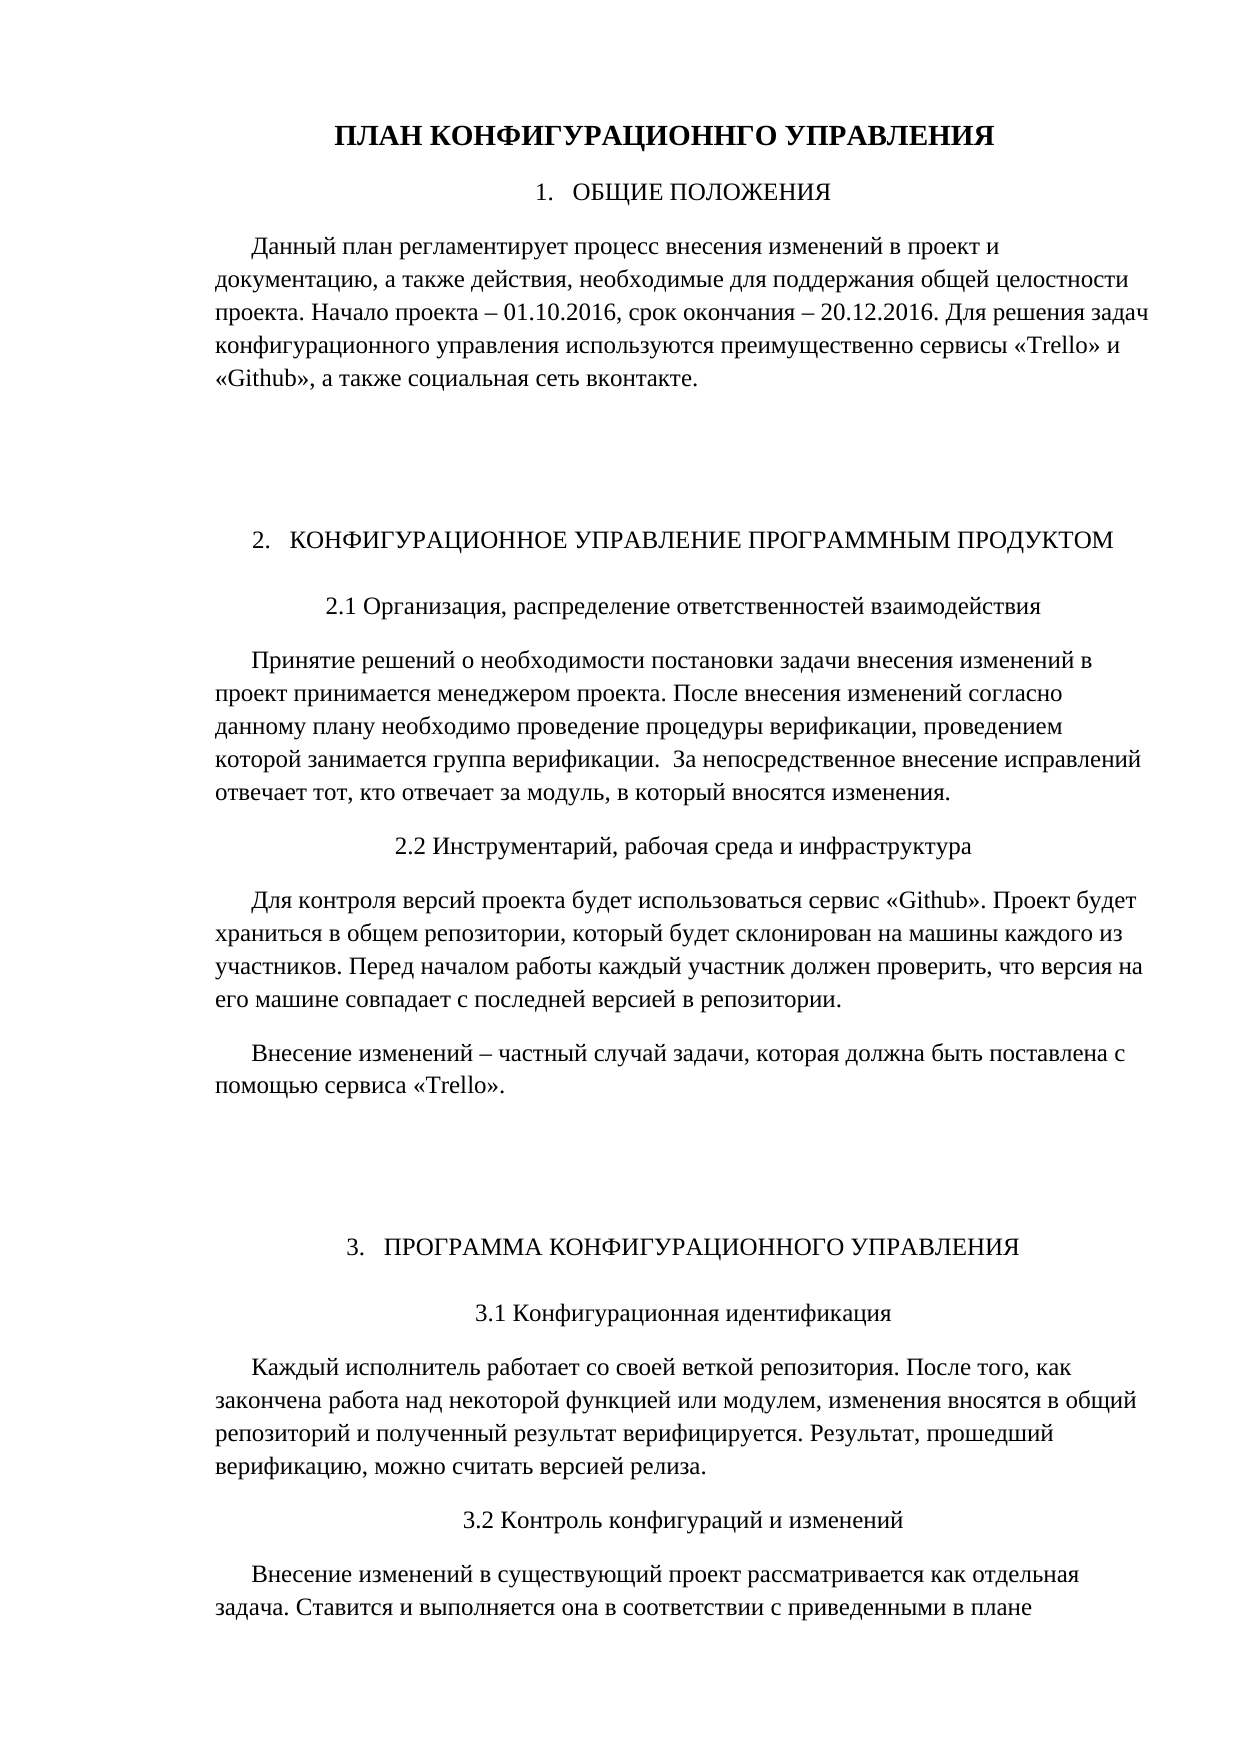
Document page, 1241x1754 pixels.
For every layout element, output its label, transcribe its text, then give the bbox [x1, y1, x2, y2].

list Контроль конфигураций и изменений [215, 1505, 1152, 1534]
text Внесение изменений – частный случай задачи, которая должна быть поставлена с помощью сервиса «Trello». [215, 1038, 1152, 1099]
text План Конфигурационнго управления [177, 118, 1152, 152]
text Данный план регламентирует процесс внесения изменений в проект и документацию, а также действия, необходимые для поддержания общей целостности проекта. Начало проекта – 01.10.2016, срок окончания – 20.12.2016. Для решения задач конфигурационного управления используются преимущественно сервисы «Trello» и «Github», а также социальная сеть вконтакте. [215, 231, 1152, 392]
list общие положения [215, 177, 1152, 206]
list программа конфигурационного управления [215, 1232, 1152, 1261]
text Каждый исполнитель работает со своей веткой репозитория. После того, как закончена работа над некоторой функцией или модулем, изменения вносятся в общий репозиторий и полученный результат верифицируется. Результат, прошедший верификацию, можно считать версией релиза. [215, 1352, 1152, 1480]
list конфигурационное управление программным продуктом [215, 525, 1152, 554]
list Конфигурационная идентификация [215, 1298, 1152, 1327]
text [215, 1559, 1152, 1621]
text Для контроля версий проекта будет использоваться сервис «Github». Проект будет храниться в общем репозитории, который будет склонирован на машины каждого из участников. Перед началом работы каждый участник должен проверить, что версия на его машине совпадает с последней версией в репозитории. [215, 885, 1152, 1012]
text Принятие решений о необходимости постановки задачи внесения изменений в проект принимается менеджером проекта. После внесения изменений согласно данному плану необходимо проведение процедуры верификации, проведением которой занимается группа верификации. За непосредственное внесение исправлений отвечает тот, кто отвечает за модуль, в который вносятся изменения. [215, 645, 1152, 806]
list Инструментарий, рабочая среда и инфраструктура [215, 831, 1152, 859]
list Организация, распределение ответственностей взаимодействия [215, 591, 1152, 620]
